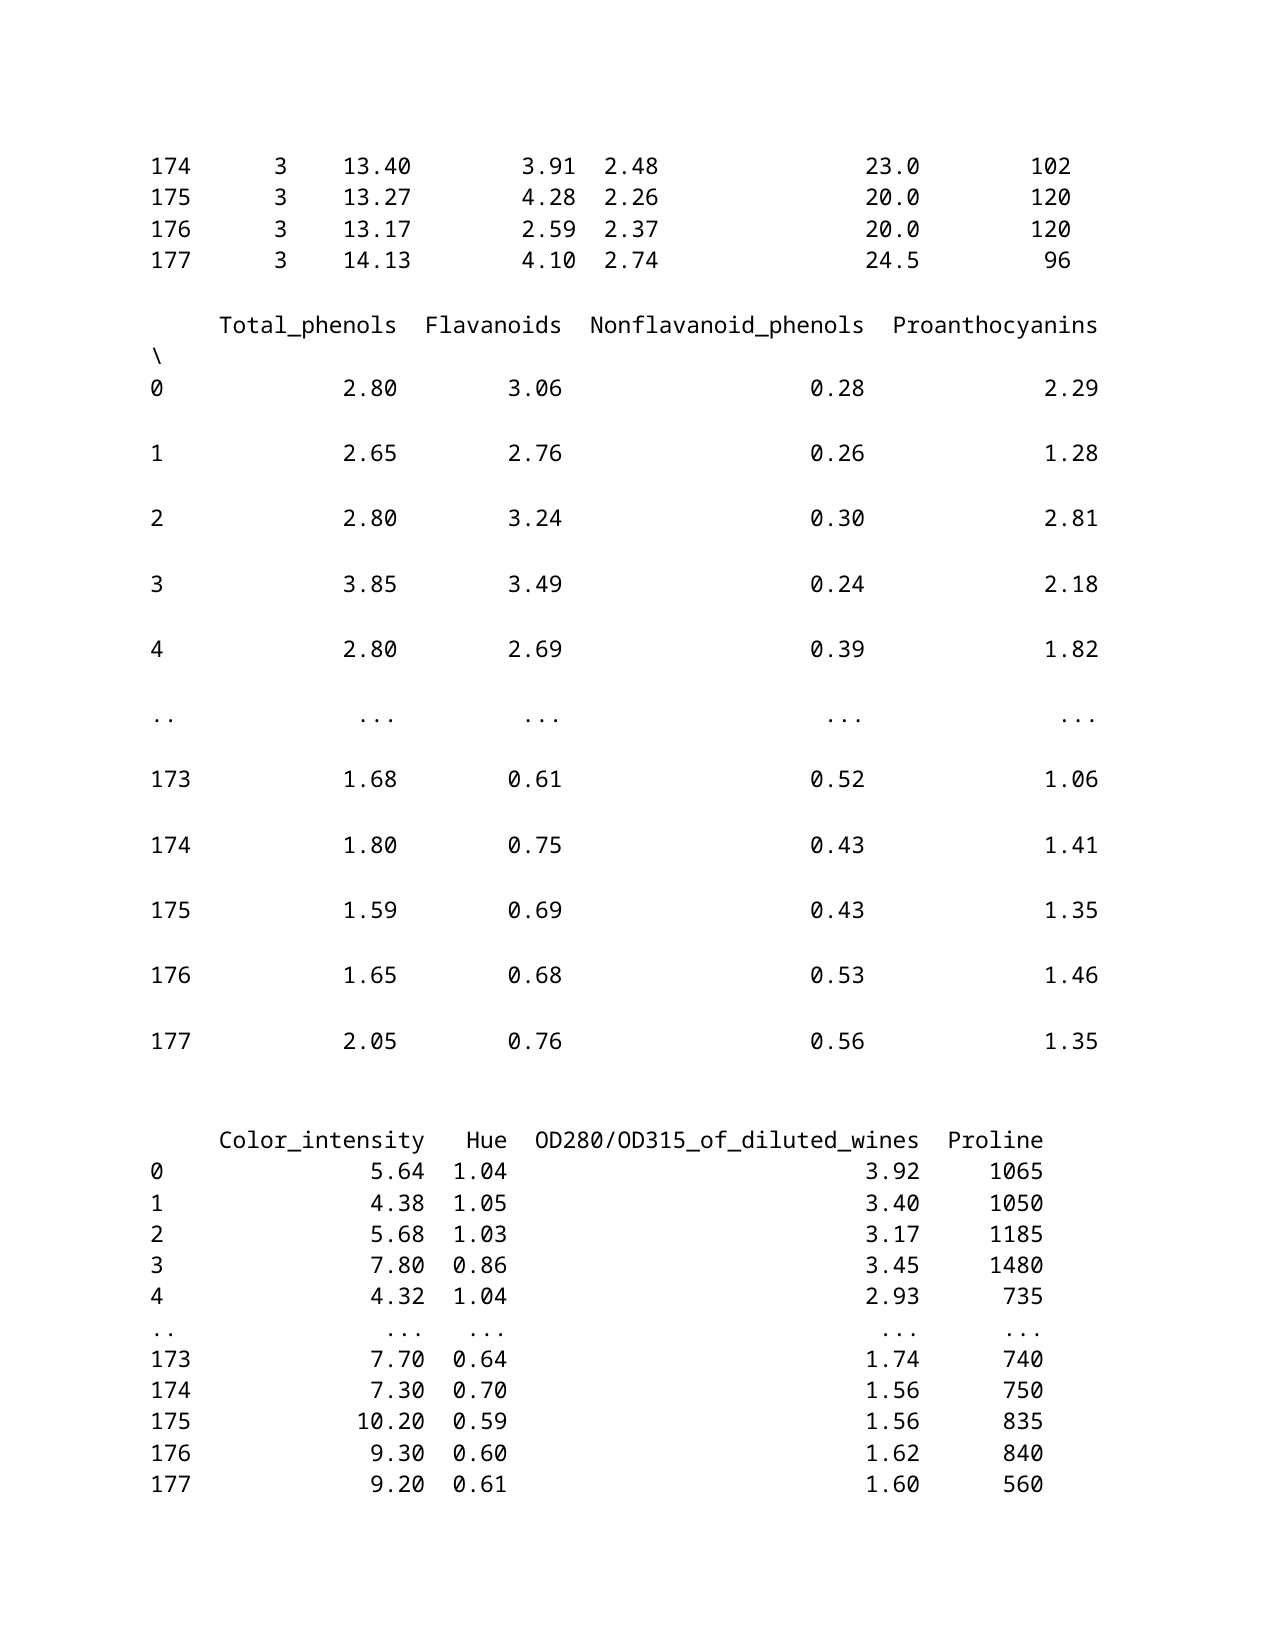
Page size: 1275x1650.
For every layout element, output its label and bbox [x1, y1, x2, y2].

text [150, 150, 1125, 1499]
